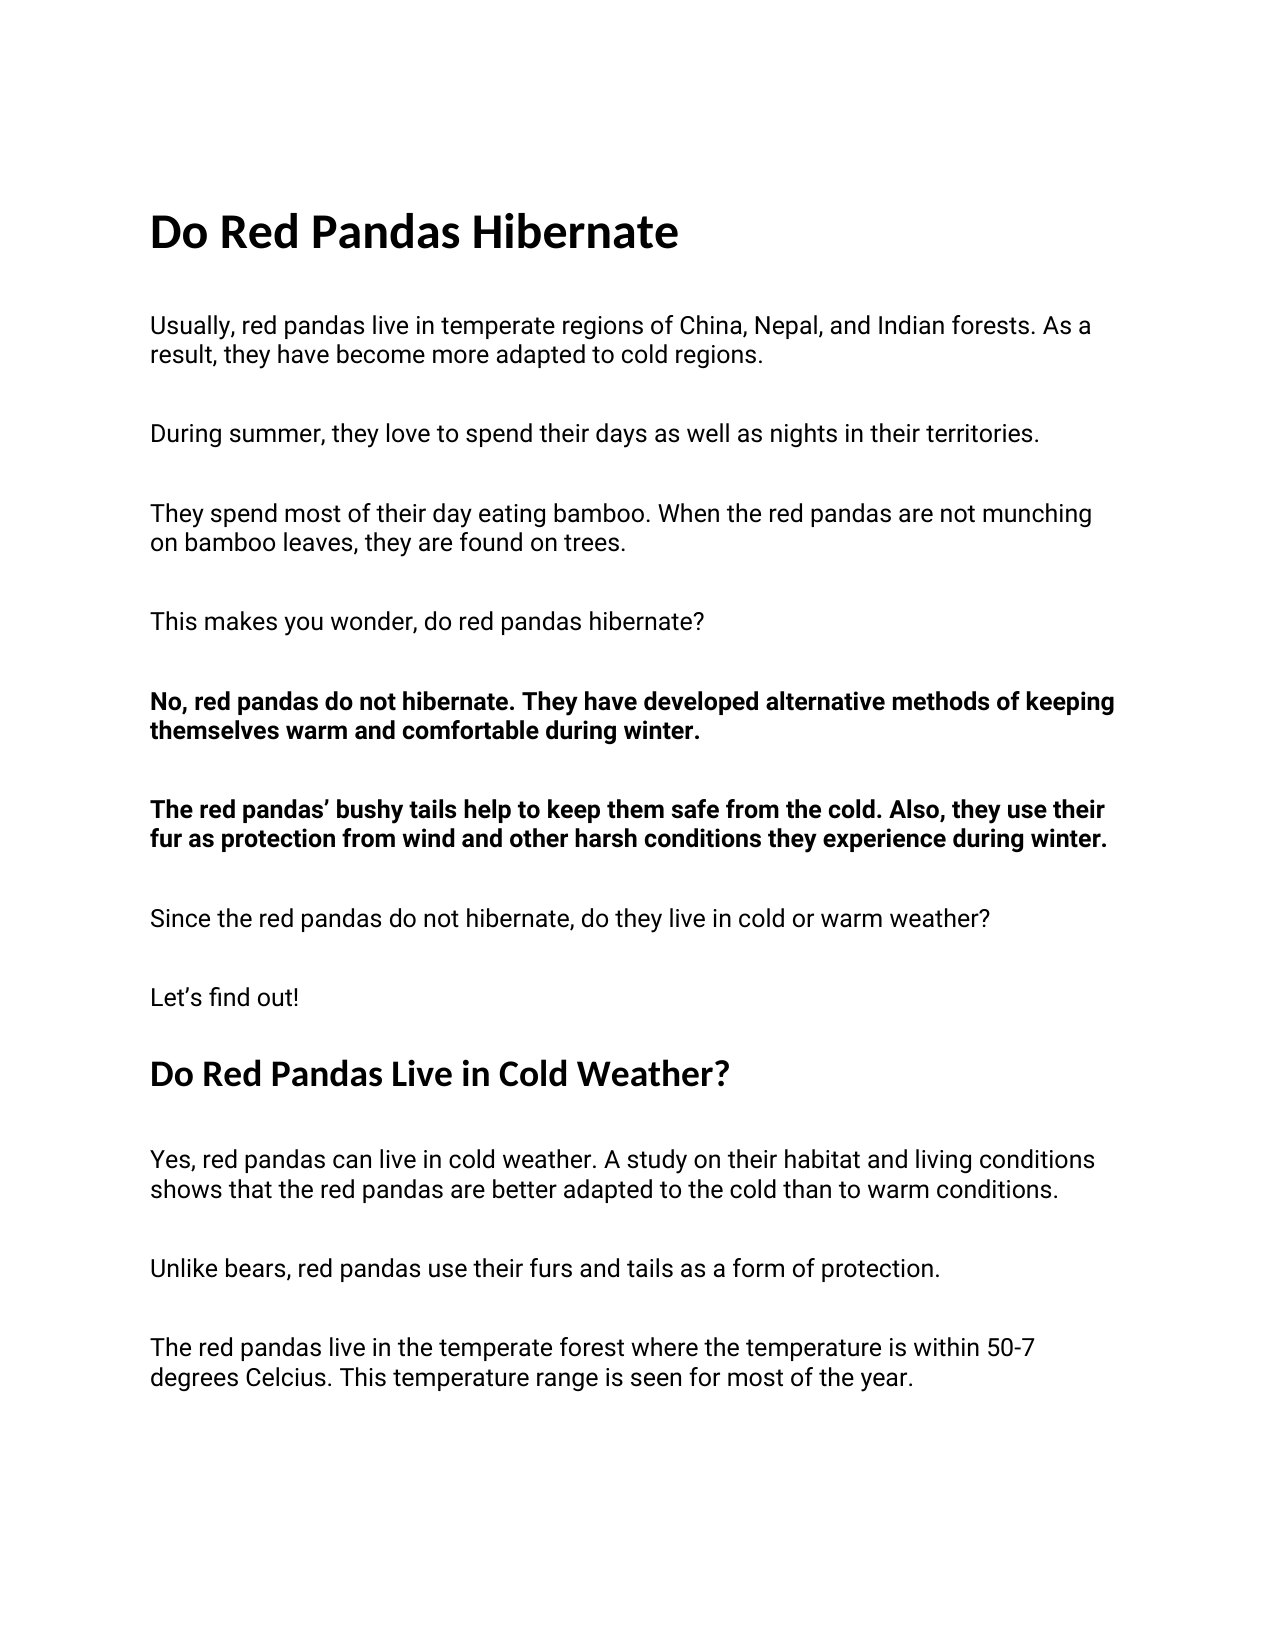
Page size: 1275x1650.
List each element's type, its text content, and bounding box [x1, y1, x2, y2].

subtitle No, red pandas do not hibernate. They have developed alternative methods of keeping themselves warm and comfortable during winter. [150, 687, 1125, 745]
subtitle The red pandas’ bushy tails help to keep them safe from the cold. Also, they use their fur as protection from wind and other harsh conditions they experience during winter. [150, 795, 1125, 854]
subtitle They spend most of their day eating bamboo. When the red pandas are not munching on bamboo leaves, they are found on trees. [150, 499, 1125, 557]
subtitle Do Red Pandas Hibernate [150, 200, 1125, 261]
subtitle During summer, they love to spend their days as well as nights in their territories. [150, 419, 1125, 449]
subtitle Unlike bears, red pandas use their furs and tails as a form of protection. [150, 1254, 1125, 1283]
subtitle Usually, red pandas live in temperate regions of China, Nepal, and Indian forests. As a result, they have become more adapted to cold regions. [150, 311, 1125, 369]
subtitle The red pandas live in the temperate forest where the temperature is within 50-7 degrees Celcius. This temperature range is seen for most of the year. [150, 1333, 1125, 1392]
subtitle This makes you wonder, do red pandas hibernate? [150, 607, 1125, 637]
subtitle Let’s find out! [150, 983, 1125, 1012]
subtitle Since the red pandas do not hibernate, do they live in cold or warm weather? [150, 904, 1125, 933]
subtitle Yes, red pandas can live in cold weather. A study on their habitat and living conditions shows that the red pandas are better adapted to the cold than to warm conditions. [150, 1146, 1125, 1204]
subtitle Do Red Pandas Live in Cold Weather? [150, 1050, 1125, 1096]
